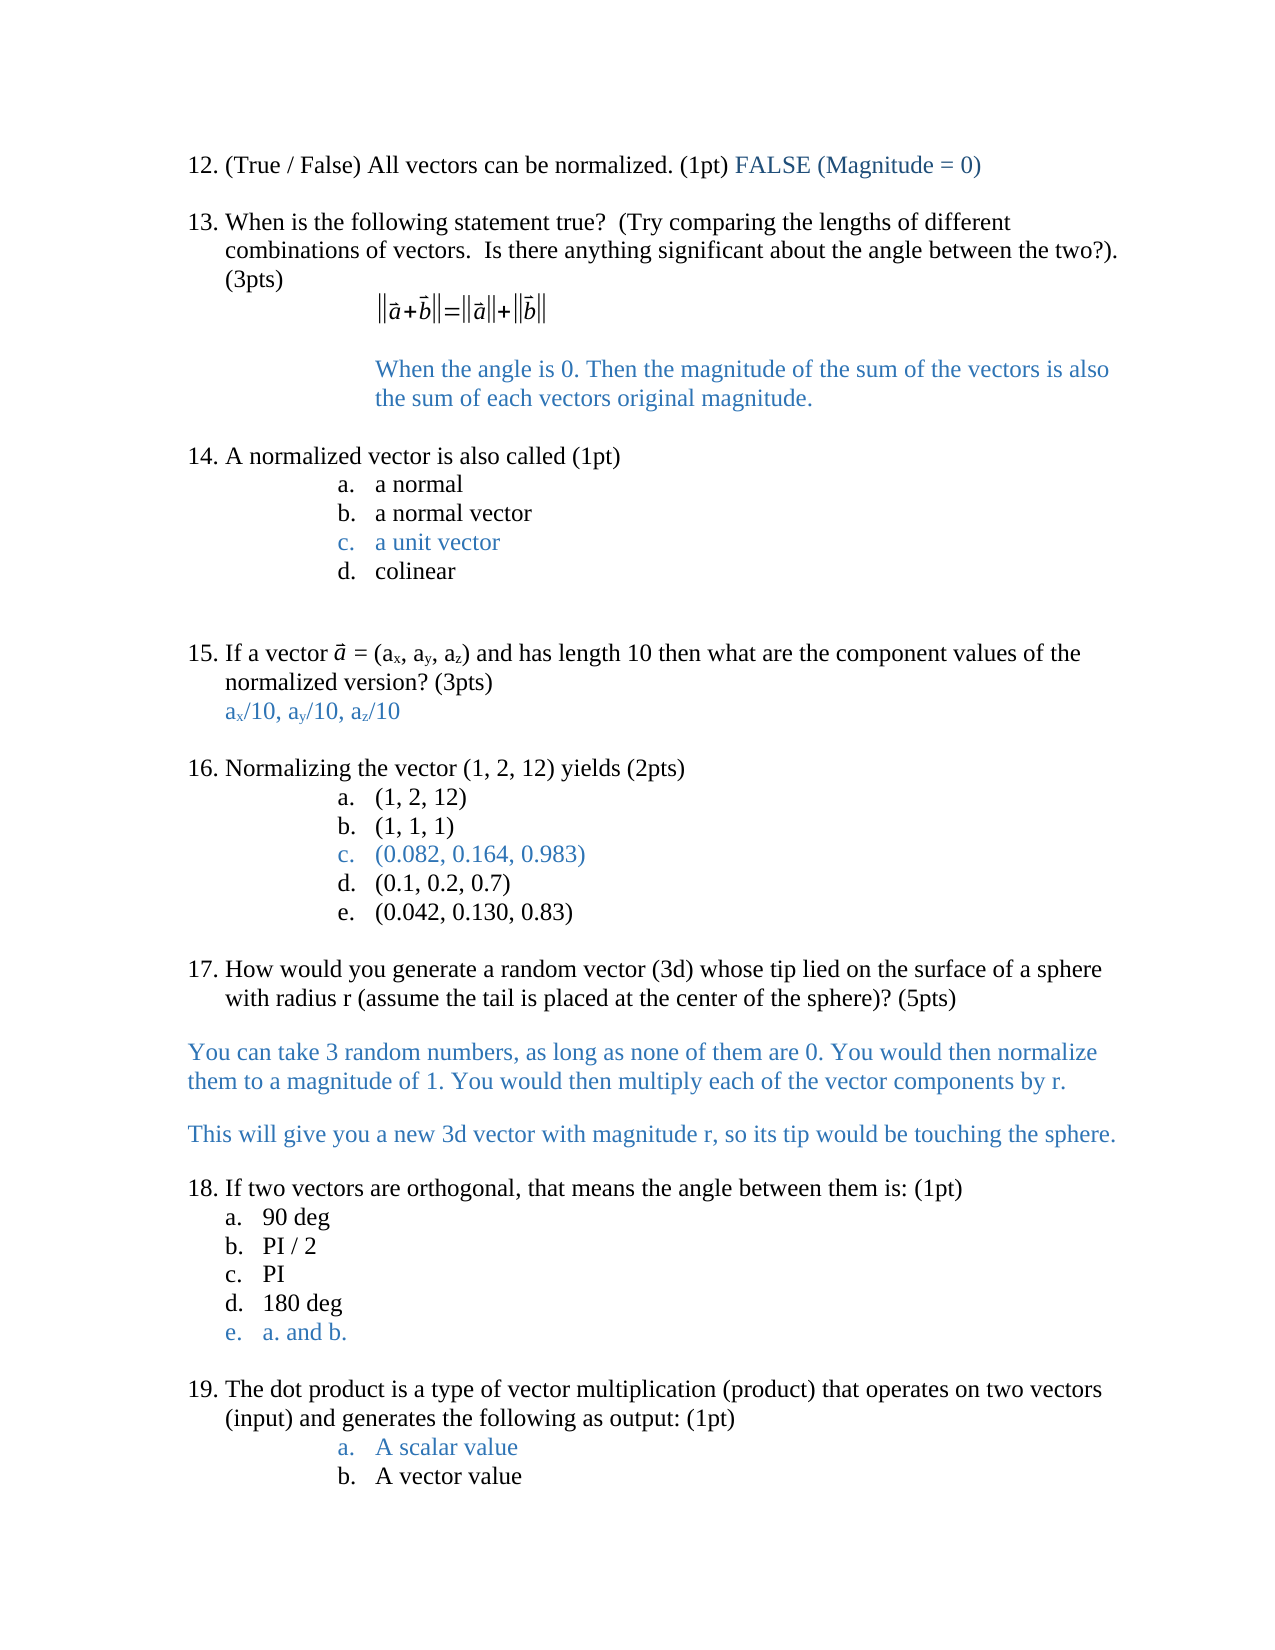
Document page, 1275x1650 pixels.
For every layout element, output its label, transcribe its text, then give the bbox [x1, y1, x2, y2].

list (1, 2, 12) [337, 782, 1125, 811]
list A scalar value [337, 1432, 1125, 1461]
list (0.082, 0.164, 0.983) [337, 839, 1125, 868]
list A normalized vector is also called (1pt) [187, 441, 1125, 469]
list a unit vector [337, 527, 1125, 556]
list When is the following statement true? (Try comparing the lengths of different combinations of vectors. Is there anything significant about the angle between the two?). (3pts) [187, 207, 1125, 293]
list a. and b. [225, 1317, 1125, 1346]
list If a vector = (ax, ay, az) and has length 10 then what are the component values of the normalized version? (3pts) [187, 638, 1125, 696]
text You can take 3 random numbers, as long as none of them are 0. You would then normalize them to a magnitude of 1. You would then multiply each of the vector components by r. [187, 1037, 1125, 1094]
list A vector value [337, 1461, 1125, 1489]
text This will give you a new 3d vector with magnitude r, so its tip would be touching the sphere. [187, 1119, 1125, 1148]
list If two vectors are orthogonal, that means the angle between them is: (1pt) [187, 1173, 1125, 1202]
list (0.042, 0.130, 0.83) [337, 897, 1125, 926]
list (0.1, 0.2, 0.7) [337, 868, 1125, 897]
list a normal vector [337, 498, 1125, 527]
list (True / False) All vectors can be normalized. (1pt) FALSE (Magnitude = 0) [187, 150, 1125, 207]
list When the angle is 0. Then the magnitude of the sum of the vectors is also the sum of each vectors original magnitude. [375, 354, 1125, 412]
list colinear [337, 556, 1125, 584]
list a normal [337, 469, 1125, 498]
list Normalizing the vector (1, 2, 12) yields (2pts) [187, 753, 1125, 782]
list PI / 2 [225, 1231, 1125, 1259]
list The dot product is a type of vector multiplication (product) that operates on two vectors (input) and generates the following as output: (1pt) [187, 1374, 1125, 1432]
list PI [225, 1259, 1125, 1288]
list How would you generate a random vector (3d) whose tip lied on the surface of a sphere with radius r (assume the tail is placed at the center of the sphere)? (5pts) [187, 954, 1125, 1012]
list ax/10, ay/10, az/10 [225, 696, 1125, 724]
list 180 deg [225, 1288, 1125, 1317]
list 90 deg [225, 1202, 1125, 1231]
list (1, 1, 1) [337, 811, 1125, 839]
